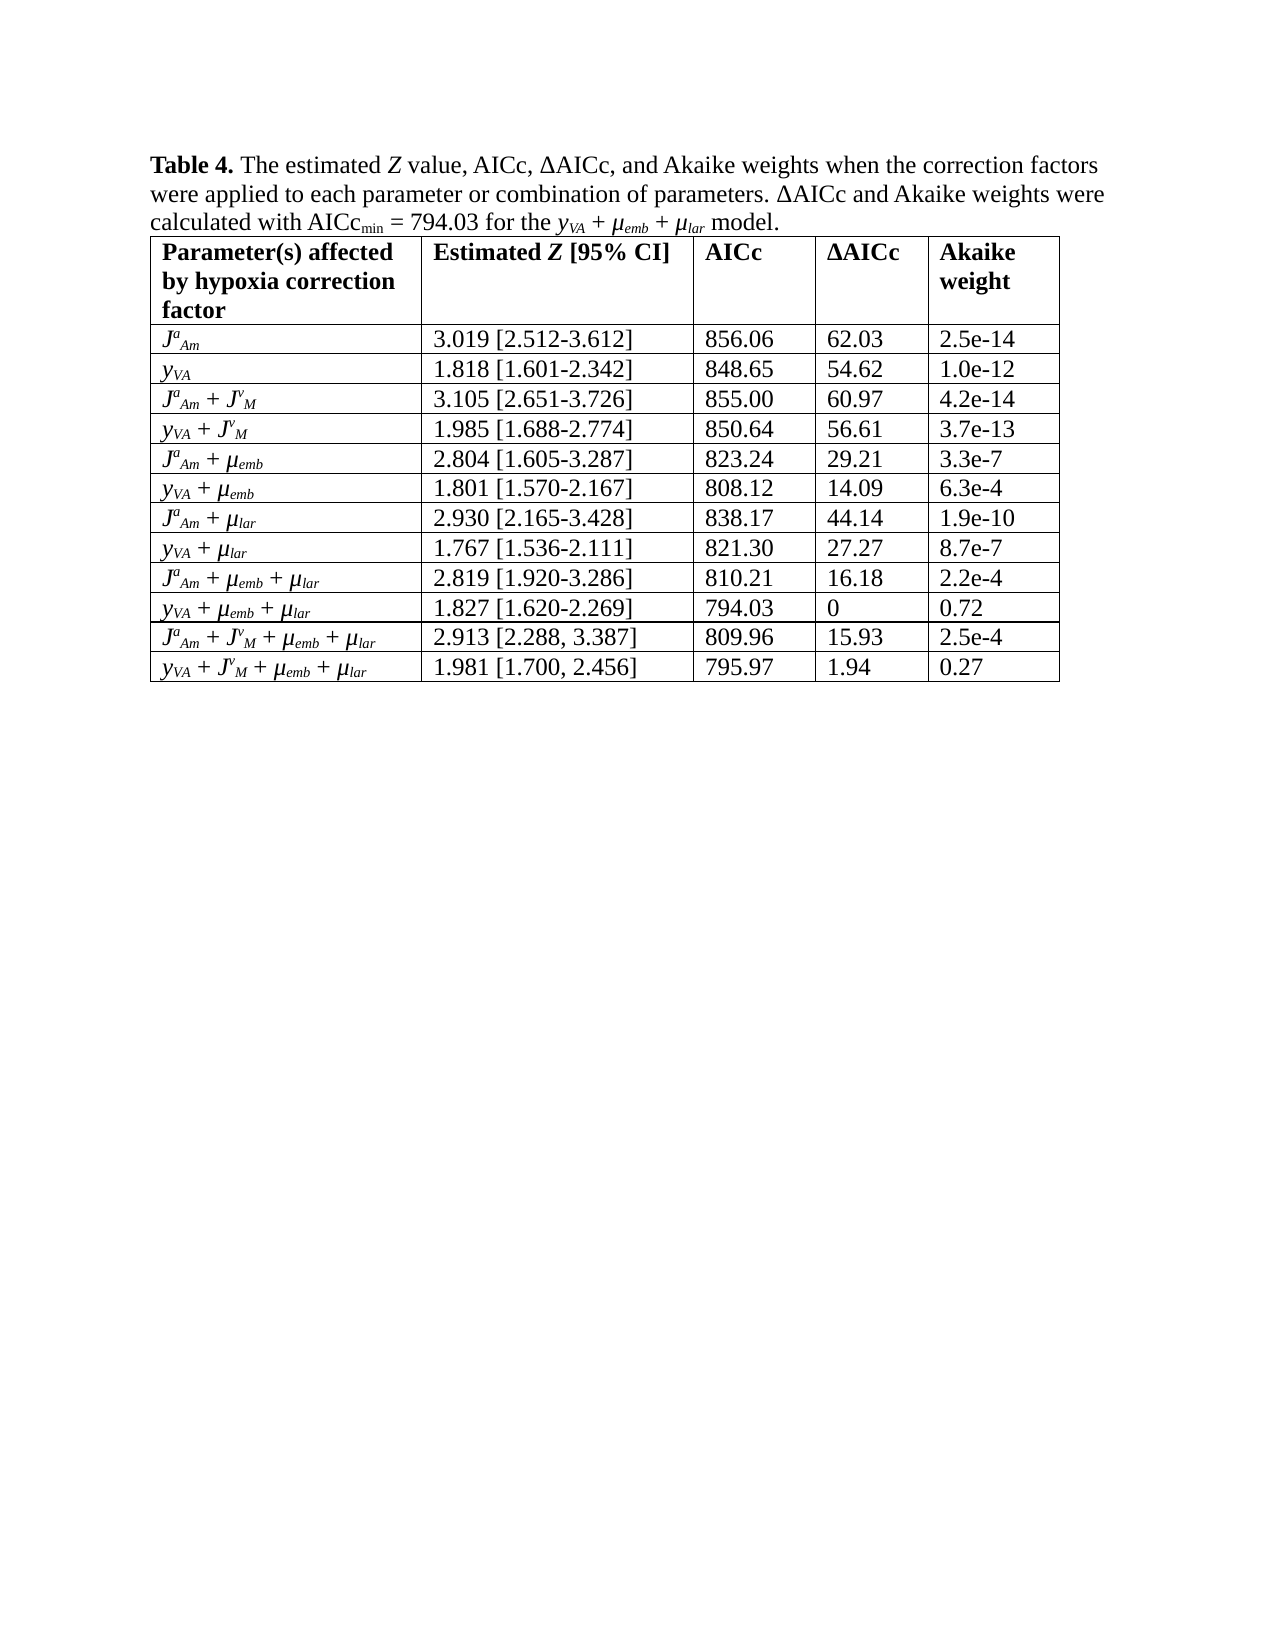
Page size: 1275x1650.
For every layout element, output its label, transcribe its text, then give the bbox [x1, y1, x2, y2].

table_cell 821.30 [694, 533, 815, 562]
table_cell 3.105 [2.651-3.726] [422, 384, 693, 413]
table_cell 3.019 [2.512-3.612] [422, 325, 693, 353]
table_cell 0.27 [929, 652, 1059, 681]
table_cell 1.0e-12 [929, 354, 1059, 383]
table_cell 8.7e-7 [929, 533, 1059, 562]
table_cell 1.981 [1.700, 2.456] [422, 652, 693, 681]
table_cell 809.96 [694, 623, 815, 651]
table_header Akaike weight [929, 237, 1059, 323]
table_cell 44.14 [816, 503, 928, 532]
table_cell 1.827 [1.620-2.269] [422, 593, 693, 621]
table_header Estimated Z [95% CI] [422, 237, 693, 323]
table_cell yVA [151, 354, 421, 383]
table_cell 1.985 [1.688-2.774] [422, 414, 693, 443]
table_cell 808.12 [694, 474, 815, 502]
table_cell 15.93 [816, 623, 928, 651]
table_cell 2.913 [2.288, 3.387] [422, 623, 693, 651]
table_cell 848.65 [694, 354, 815, 383]
table_cell 16.18 [816, 563, 928, 592]
table_cell 1.94 [816, 652, 928, 681]
table_cell JaAm + μemb + μlar [151, 563, 421, 592]
table_cell 1.818 [1.601-2.342] [422, 354, 693, 383]
table_cell 2.2e-4 [929, 563, 1059, 592]
table_cell 54.62 [816, 354, 928, 383]
table_cell 56.61 [816, 414, 928, 443]
table_cell yVA + JvM + μemb + μlar [151, 652, 421, 681]
text Table 4. The estimated Z value, AICc, ΔAICc, and Akaike weights when the correction factors were applied to each parameter or combination of parameters. ΔAICc and Akaike weights were calculated with AICcmin = 794.03 for the yVA + μemb + μlar model. [150, 150, 1125, 236]
table_cell 2.5e-4 [929, 623, 1059, 651]
table_cell 795.97 [694, 652, 815, 681]
table_cell 823.24 [694, 444, 815, 472]
table_cell JaAm + JvM [151, 384, 421, 413]
table_cell JaAm + μlar [151, 503, 421, 532]
table_cell yVA + JvM [151, 414, 421, 443]
table_cell yVA + μemb + μlar [151, 593, 421, 621]
table_cell 0 [816, 593, 928, 621]
table_cell 794.03 [694, 593, 815, 621]
table_cell 838.17 [694, 503, 815, 532]
table_cell 62.03 [816, 325, 928, 353]
table_header AICc [694, 237, 815, 323]
table_cell 2.5e-14 [929, 325, 1059, 353]
table_cell 2.930 [2.165-3.428] [422, 503, 693, 532]
table_cell 855.00 [694, 384, 815, 413]
table_cell yVA + μlar [151, 533, 421, 562]
table_cell 1.801 [1.570-2.167] [422, 474, 693, 502]
table_cell 2.819 [1.920-3.286] [422, 563, 693, 592]
table_cell 27.27 [816, 533, 928, 562]
table_cell 3.7e-13 [929, 414, 1059, 443]
table_cell JaAm + JvM + μemb + μlar [151, 623, 421, 651]
table_cell 850.64 [694, 414, 815, 443]
table_cell 2.804 [1.605-3.287] [422, 444, 693, 472]
table_header ΔAICc [816, 237, 928, 323]
table_header Parameter(s) affected by hypoxia correction factor [151, 237, 421, 323]
table_cell 856.06 [694, 325, 815, 353]
table_cell 0.72 [929, 593, 1059, 621]
table_cell 1.767 [1.536-2.111] [422, 533, 693, 562]
table_cell JaAm + μemb [151, 444, 421, 472]
table_cell 1.9e-10 [929, 503, 1059, 532]
table_cell 4.2e-14 [929, 384, 1059, 413]
table_cell 60.97 [816, 384, 928, 413]
table_cell JaAm [151, 325, 421, 353]
table_cell 3.3e-7 [929, 444, 1059, 472]
table_cell 6.3e-4 [929, 474, 1059, 502]
table_cell 810.21 [694, 563, 815, 592]
table_cell 14.09 [816, 474, 928, 502]
table_cell yVA + μemb [151, 474, 421, 502]
table_cell 29.21 [816, 444, 928, 472]
